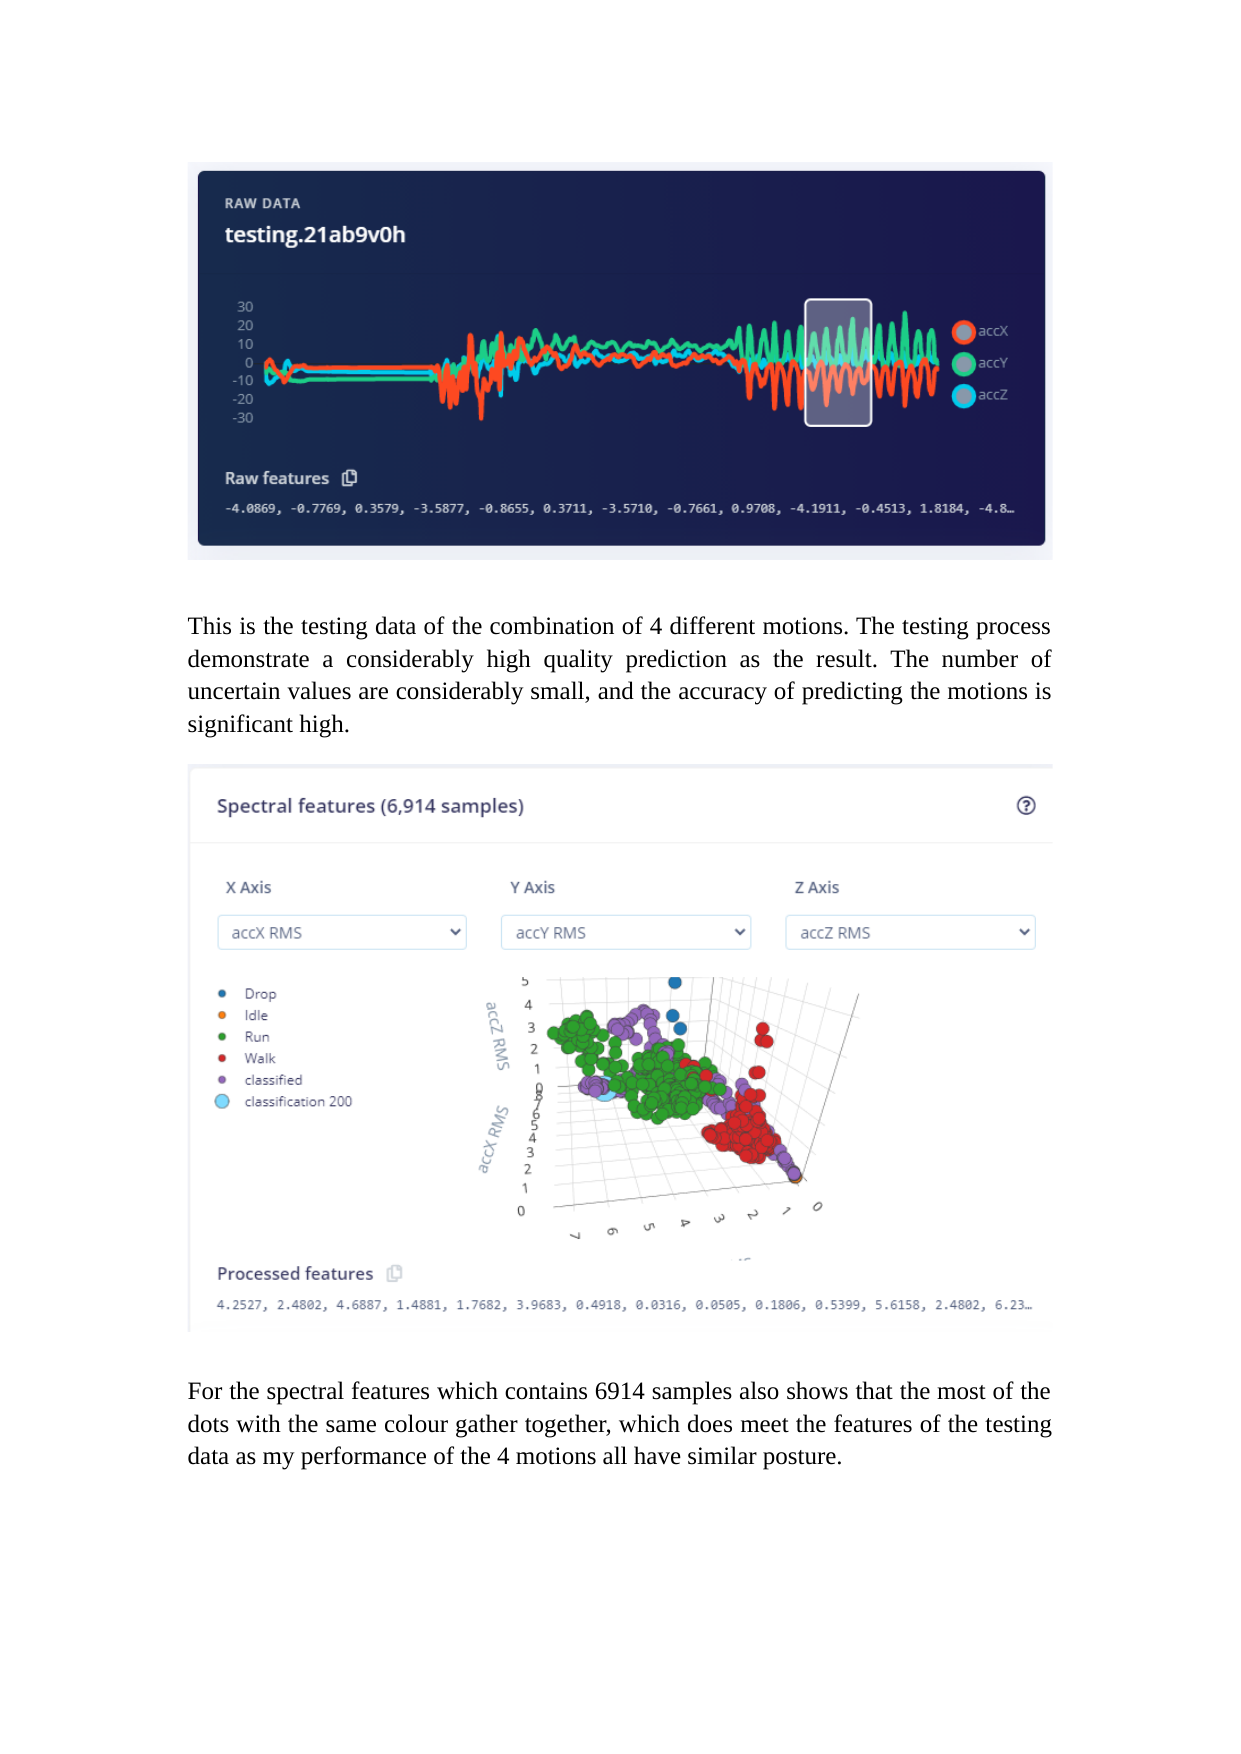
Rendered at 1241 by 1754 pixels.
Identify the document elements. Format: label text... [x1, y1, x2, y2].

text This is the testing data of the combination of 4 different motions. The testing process demonstrate a considerably high quality prediction as the result. The number of uncertain values are considerably small, and the accuracy of predicting the motions is significant high. [187, 609, 1053, 739]
text For the spectral features which contains 6914 samples also shows that the most of the dots with the same colour gather together, which does meet the features of the testing data as my performance of the 4 motions all have similar posture. [187, 1374, 1053, 1472]
picture [187, 162, 1053, 560]
picture [187, 764, 1053, 1332]
